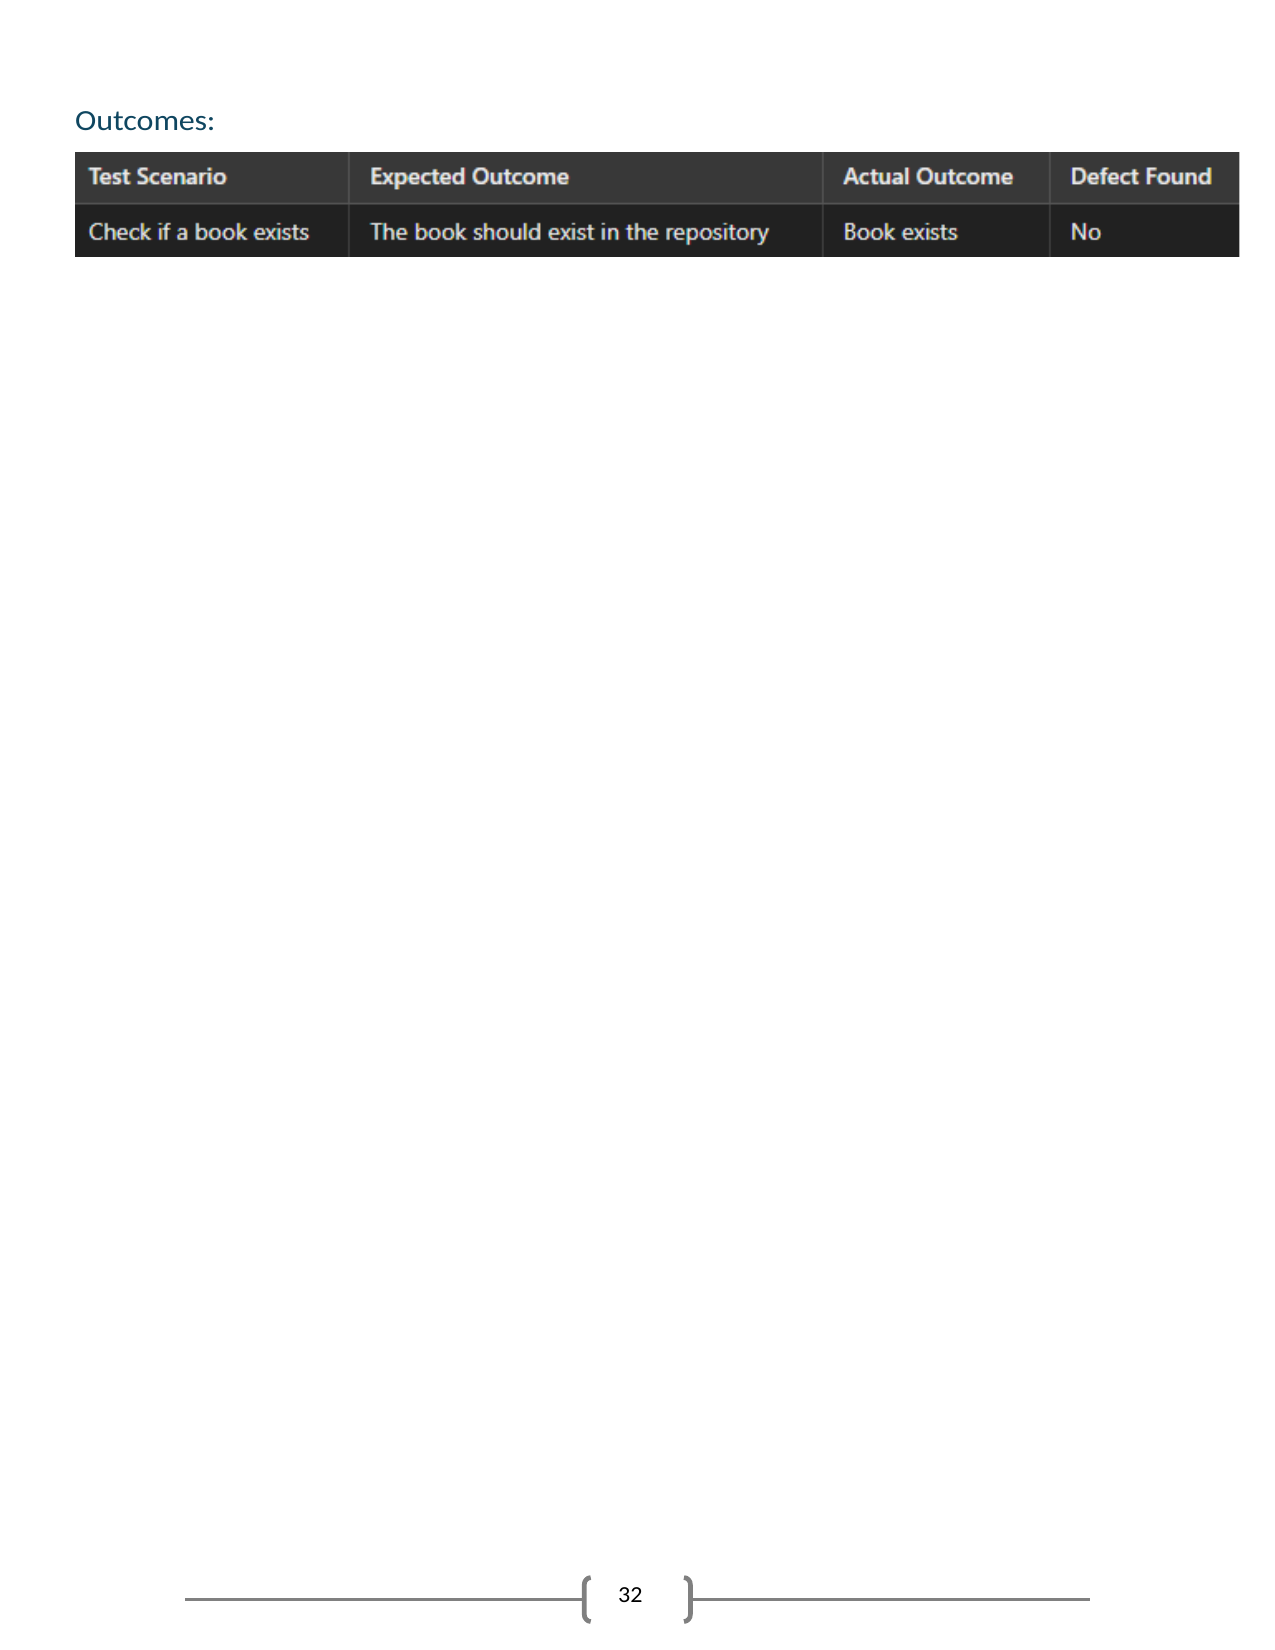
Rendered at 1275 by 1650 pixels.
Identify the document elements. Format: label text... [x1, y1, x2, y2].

picture [75, 152, 1240, 257]
subtitle Outcomes: [75, 102, 1260, 138]
